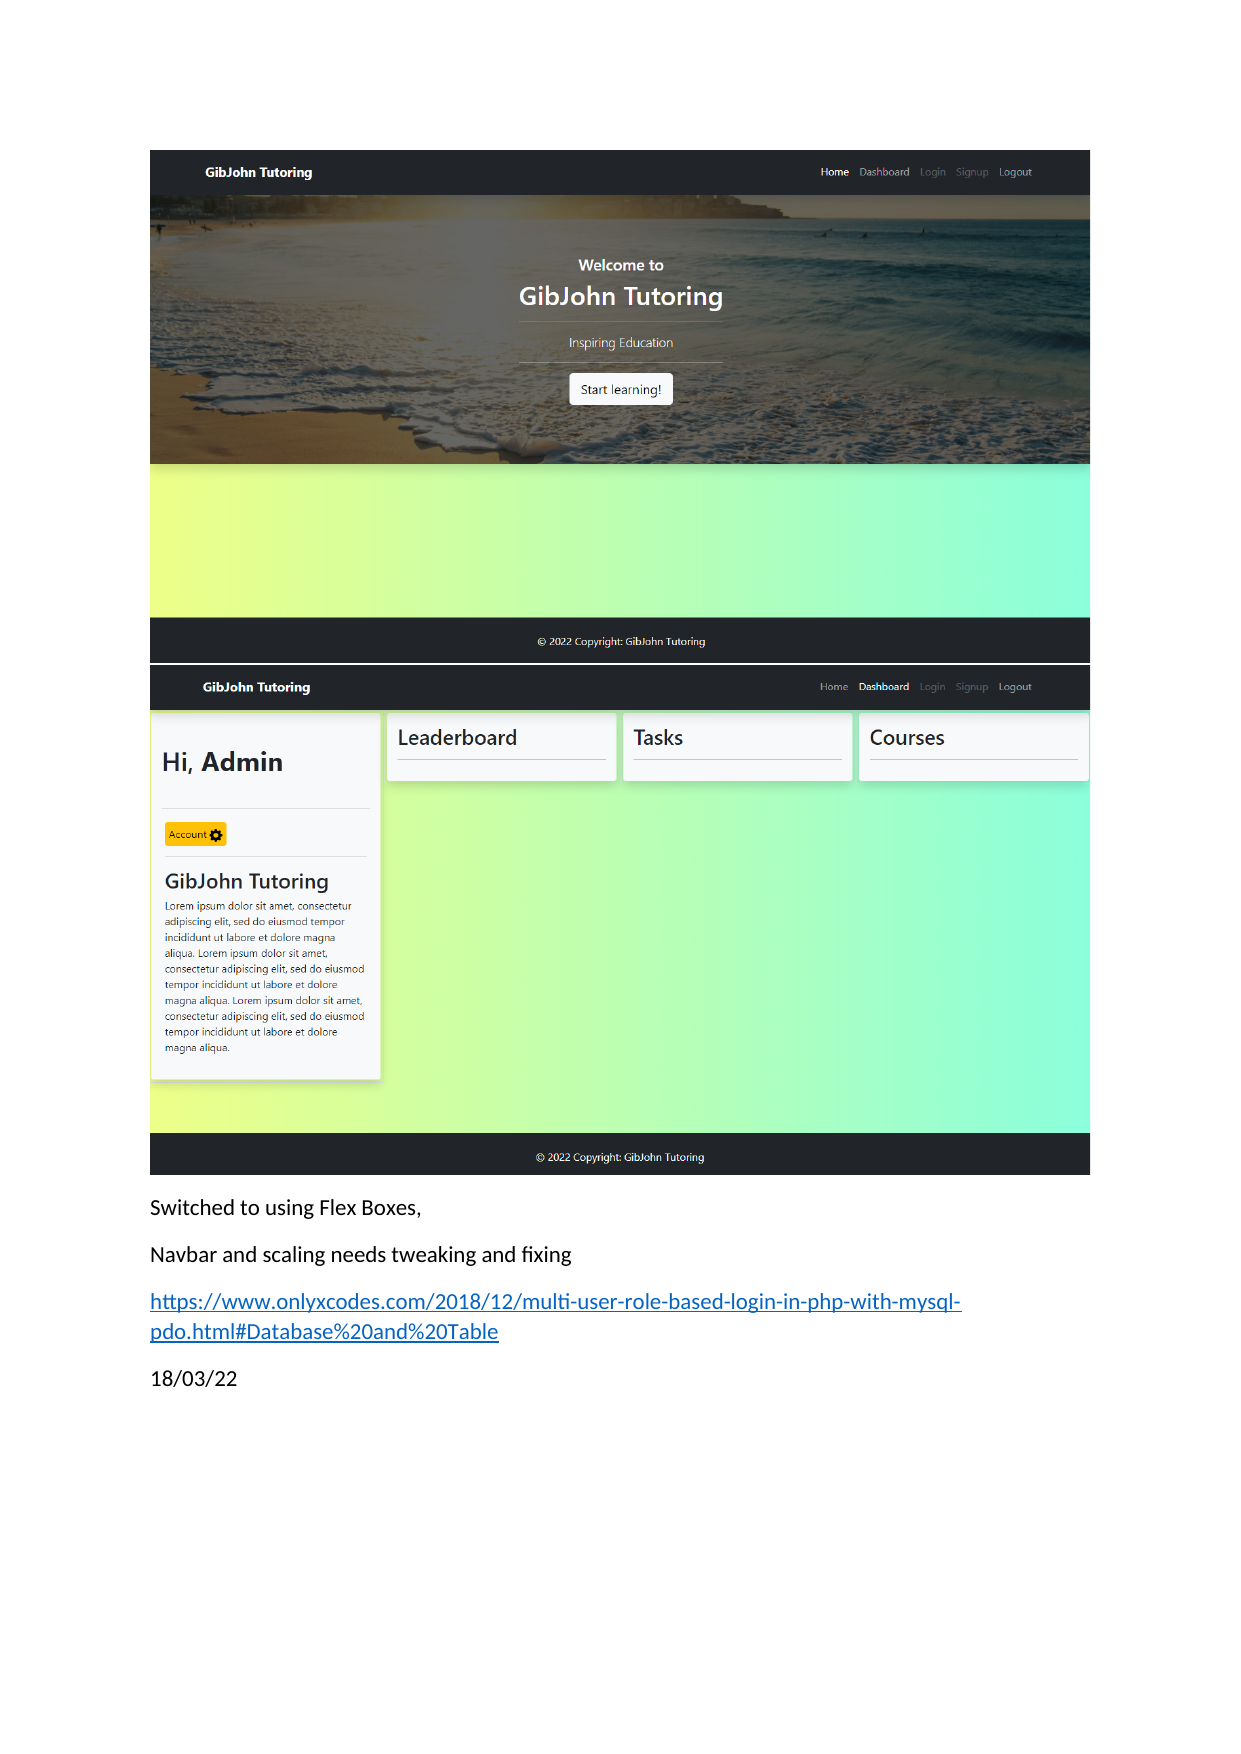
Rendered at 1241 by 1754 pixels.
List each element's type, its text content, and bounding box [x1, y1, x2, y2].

picture [150, 665, 1091, 1175]
text https://www.onlyxcodes.com/2018/12/multi-user-role-based-login-in-php-with-mysql-pdo.html#Database%20and%20Table [150, 1287, 1090, 1345]
text Navbar and scaling needs tweaking and fixing [150, 1240, 1090, 1268]
text 18/03/22 [150, 1364, 1090, 1392]
text Switched to using Flex Boxes, [150, 1193, 1090, 1221]
picture [150, 150, 1091, 663]
